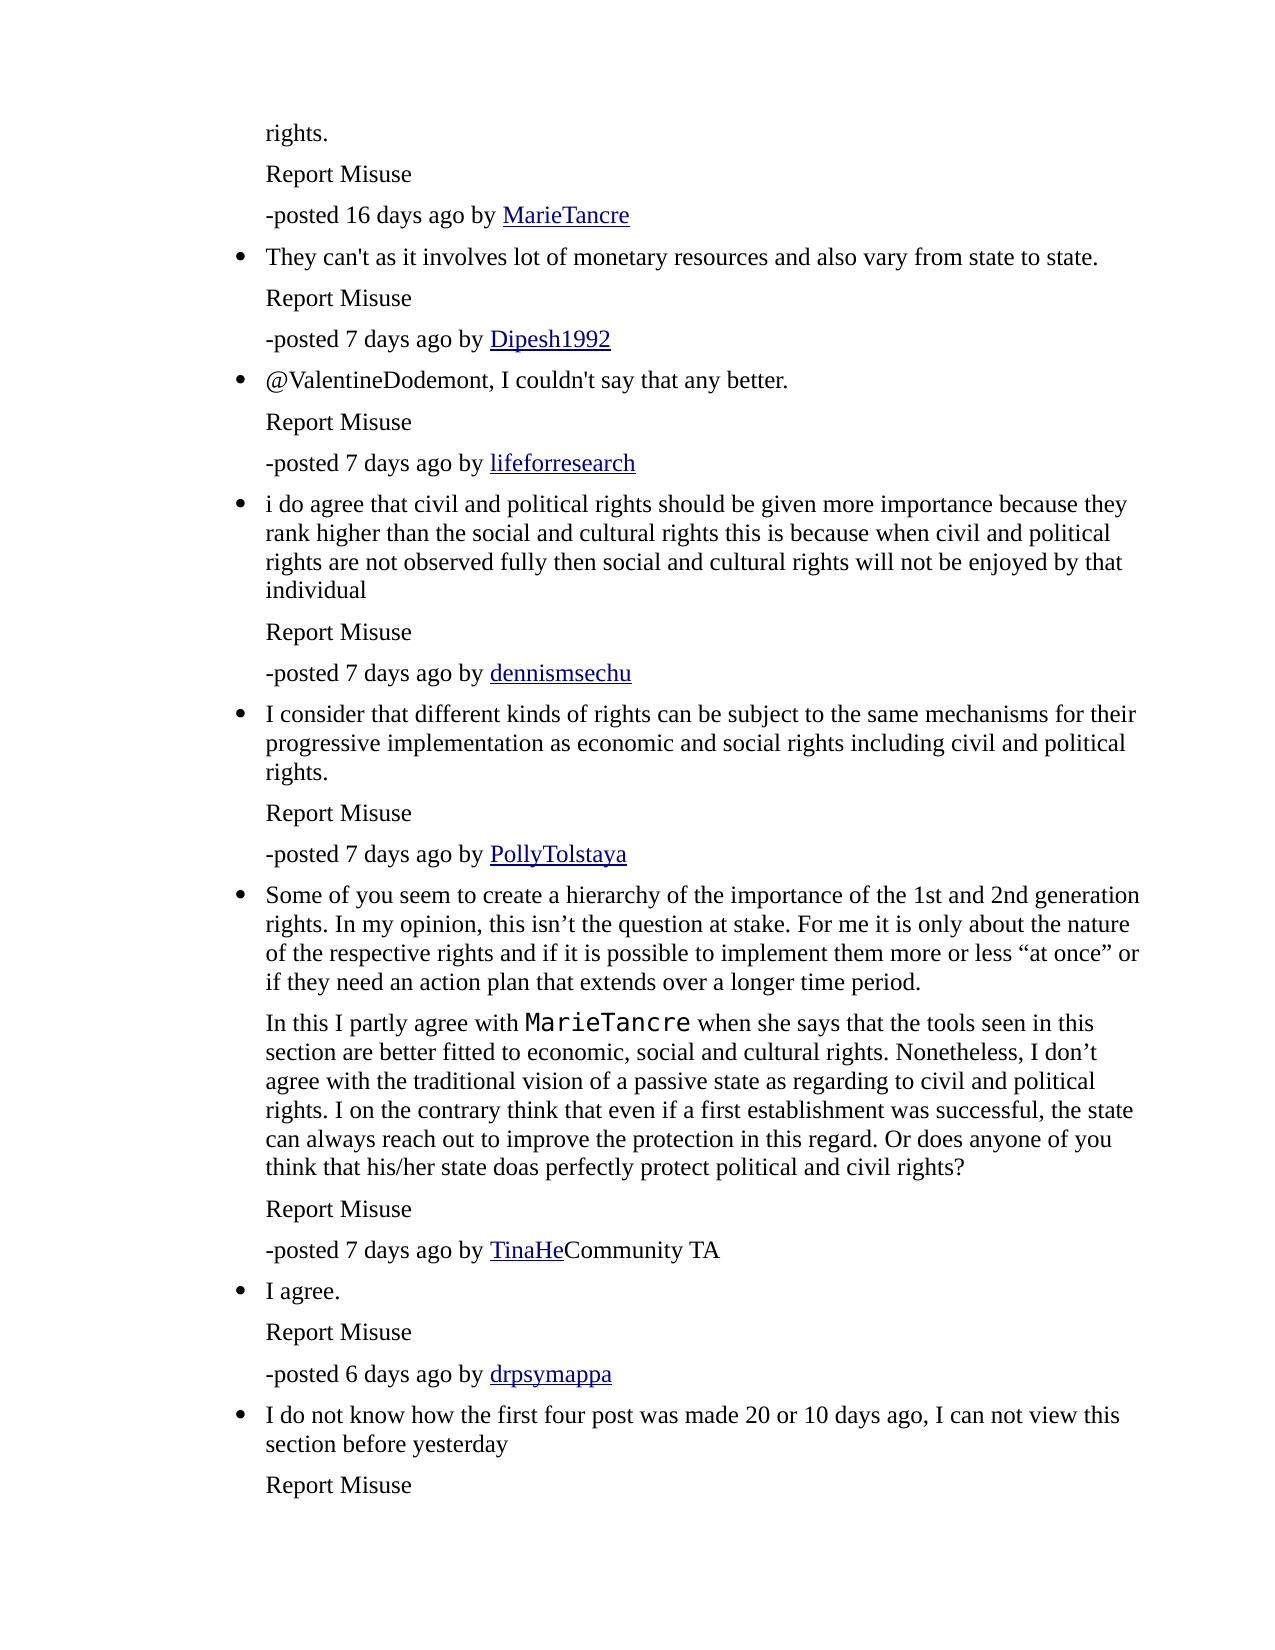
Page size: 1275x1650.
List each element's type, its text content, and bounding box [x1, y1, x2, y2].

text -posted 16 days ago by MarieTancre [265, 201, 1157, 229]
text -posted 7 days ago by dennismsechu [265, 658, 1157, 687]
list I consider that different kinds of rights can be subject to the same mechanisms for their progressive implementation as economic and social rights including civil and political rights. [236, 699, 1157, 786]
text -posted 7 days ago by Dipesh1992 [265, 324, 1157, 353]
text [265, 118, 1157, 147]
list @ValentineDodemont, I couldn't say that any better. [236, 366, 1157, 394]
text In this I partly agree with MarieTancre when she says that the tools seen in this section are better fitted to economic, social and cultural rights. Nonetheless, I don’t agree with the traditional vision of a passive state as regarding to civil and political rights. I on the contrary think that even if a first establishment was successful, the state can always reach out to improve the protection in this regard. Or does anyone of you think that his/her state doas perfectly protect political and civil rights? [265, 1008, 1157, 1181]
text Report Misuse [265, 159, 1157, 188]
text -posted 7 days ago by TinaHeCommunity TA [265, 1235, 1157, 1264]
text -posted 7 days ago by PollyTolstaya [265, 839, 1157, 868]
list Some of you seem to create a hierarchy of the importance of the 1st and 2nd generation rights. In my opinion, this isn’t the question at stake. For me it is only about the nature of the respective rights and if it is possible to implement them more or less “at once” or if they need an action plan that extends over a longer time period. [236, 881, 1157, 996]
text Report Misuse [265, 798, 1157, 827]
list They can't as it involves lot of monetary resources and also vary from state to state. [236, 242, 1157, 271]
list i do agree that civil and political rights should be given more importance because they rank higher than the social and cultural rights this is because when civil and political rights are not observed fully then social and cultural rights will not be enjoyed by that individual [236, 489, 1157, 604]
list I agree. [236, 1276, 1157, 1305]
text Report Misuse [265, 283, 1157, 312]
text Report Misuse [265, 1470, 1157, 1499]
text Report Misuse [265, 1194, 1157, 1222]
text -posted 7 days ago by lifeforresearch [265, 448, 1157, 477]
text Report Misuse [265, 407, 1157, 436]
text -posted 6 days ago by drpsymappa [265, 1359, 1157, 1387]
list I do not know how the first four post was made 20 or 10 days ago, I can not view this section before yesterday [236, 1400, 1157, 1457]
text Report Misuse [265, 617, 1157, 646]
text Report Misuse [265, 1317, 1157, 1346]
